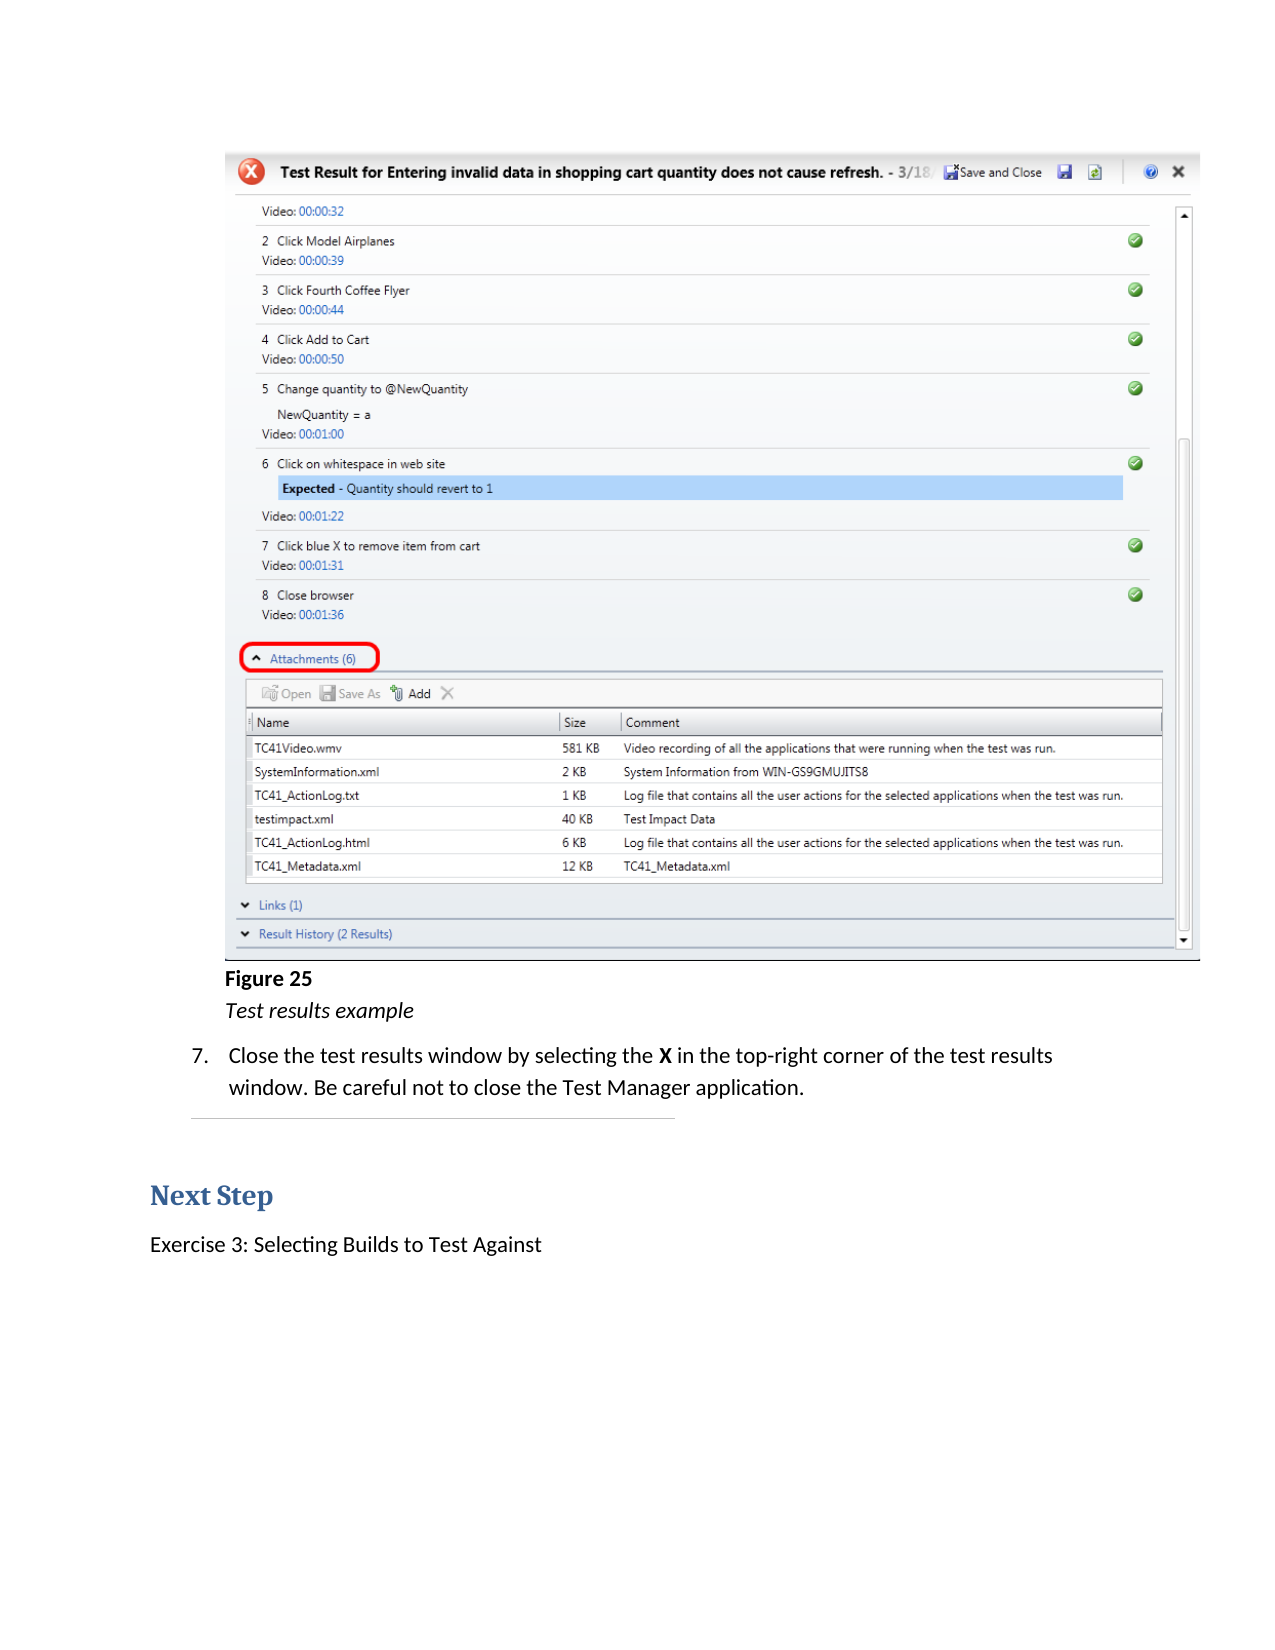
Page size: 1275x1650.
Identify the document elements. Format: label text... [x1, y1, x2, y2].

list Close the test results window by selecting the X in the top-right corner of the test results window. Be careful not to close the Test Manager application. [191, 1041, 1125, 1101]
picture [225, 150, 1200, 961]
text Figure 25 [225, 964, 1125, 992]
text Test results example [225, 996, 1125, 1024]
subtitle Next Step [150, 1179, 1125, 1212]
